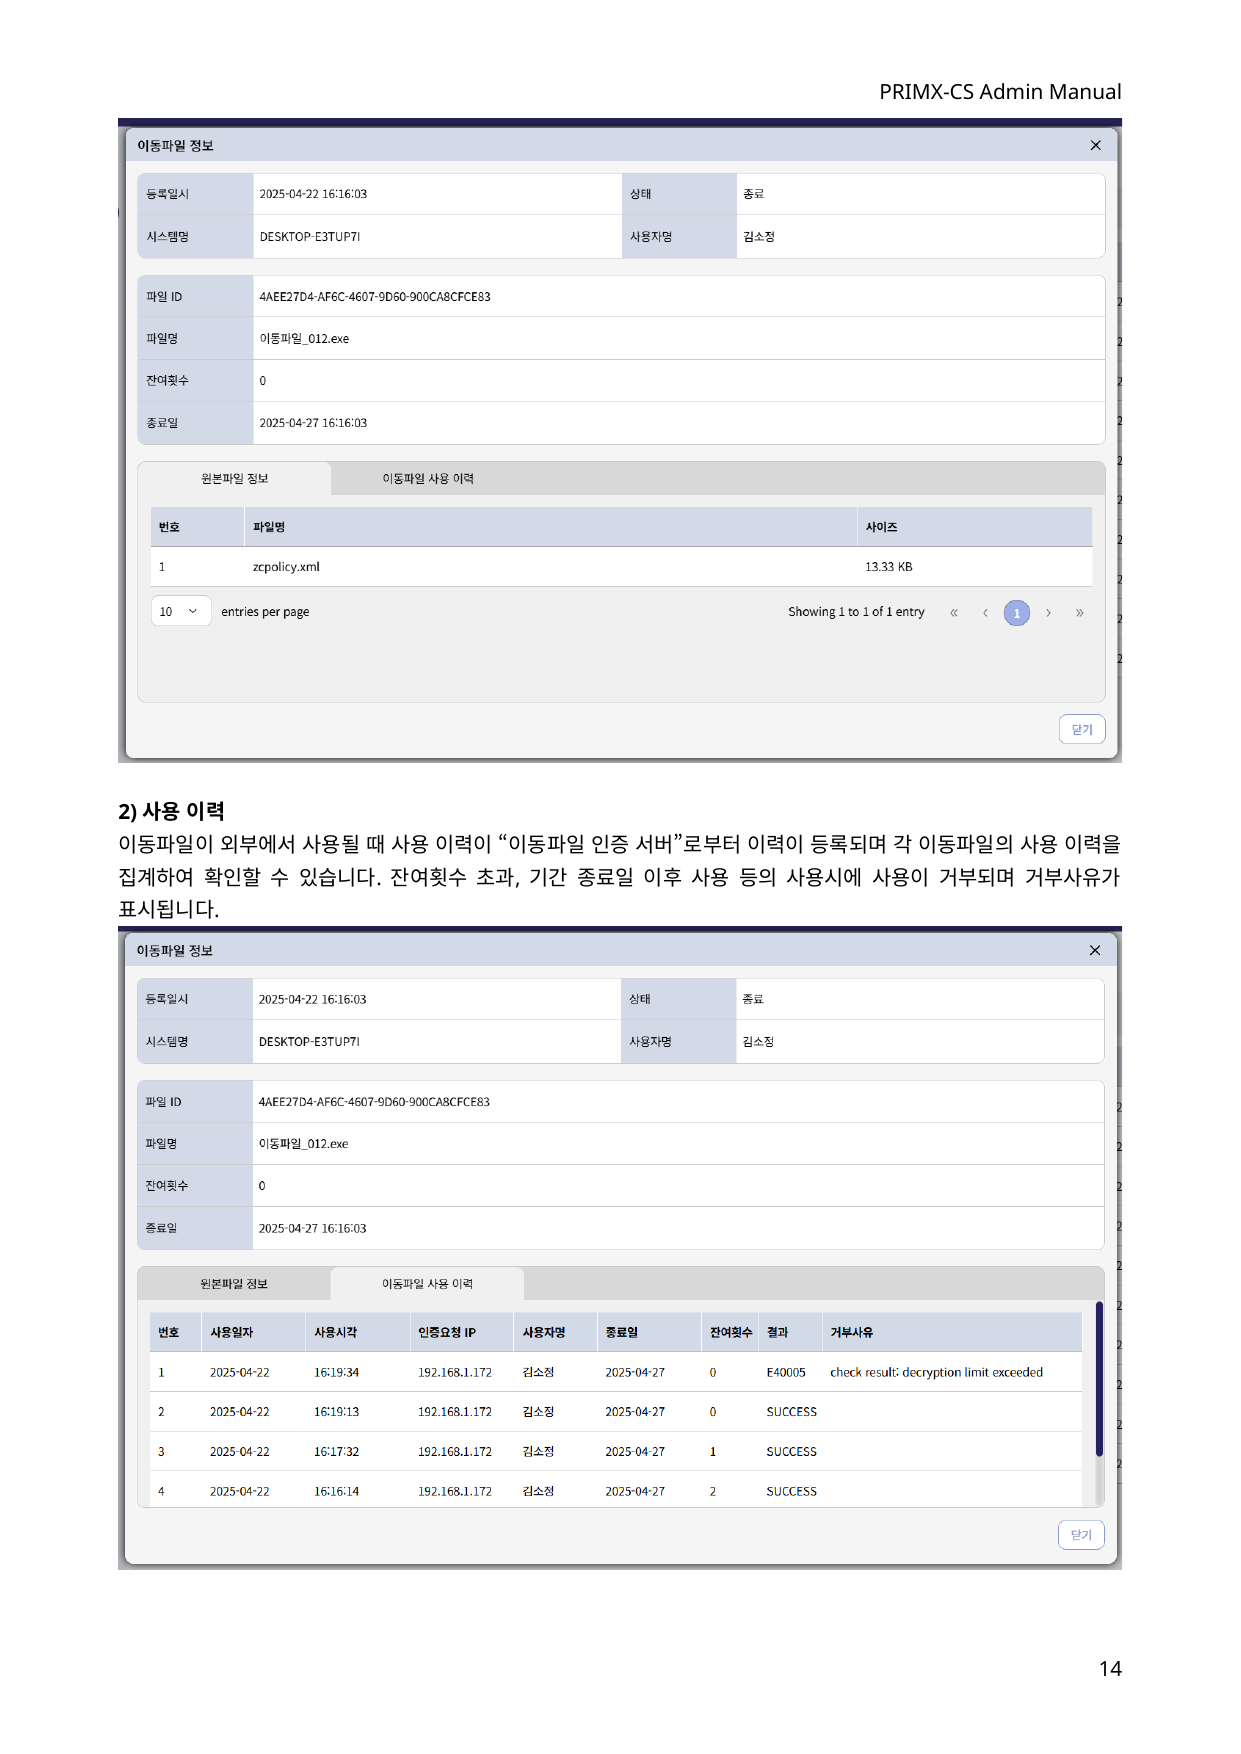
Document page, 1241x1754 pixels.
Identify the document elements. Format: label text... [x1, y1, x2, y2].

text 이동파일이 외부에서 사용될 때 사용 이력이 “이동파일 인증 서버”로부터 이력이 등록되며 각 이동파일의 사용 이력을 집계하여 확인할 수 있습니다. 잔여횟수 초과, 기간 종료일 이후 사용 등의 사용시에 사용이 거부되며 거부사유가 표시됩니다. [118, 828, 1122, 924]
text 2) 사용 이력 [118, 796, 1122, 826]
picture [118, 926, 1123, 1570]
picture [118, 118, 1123, 763]
